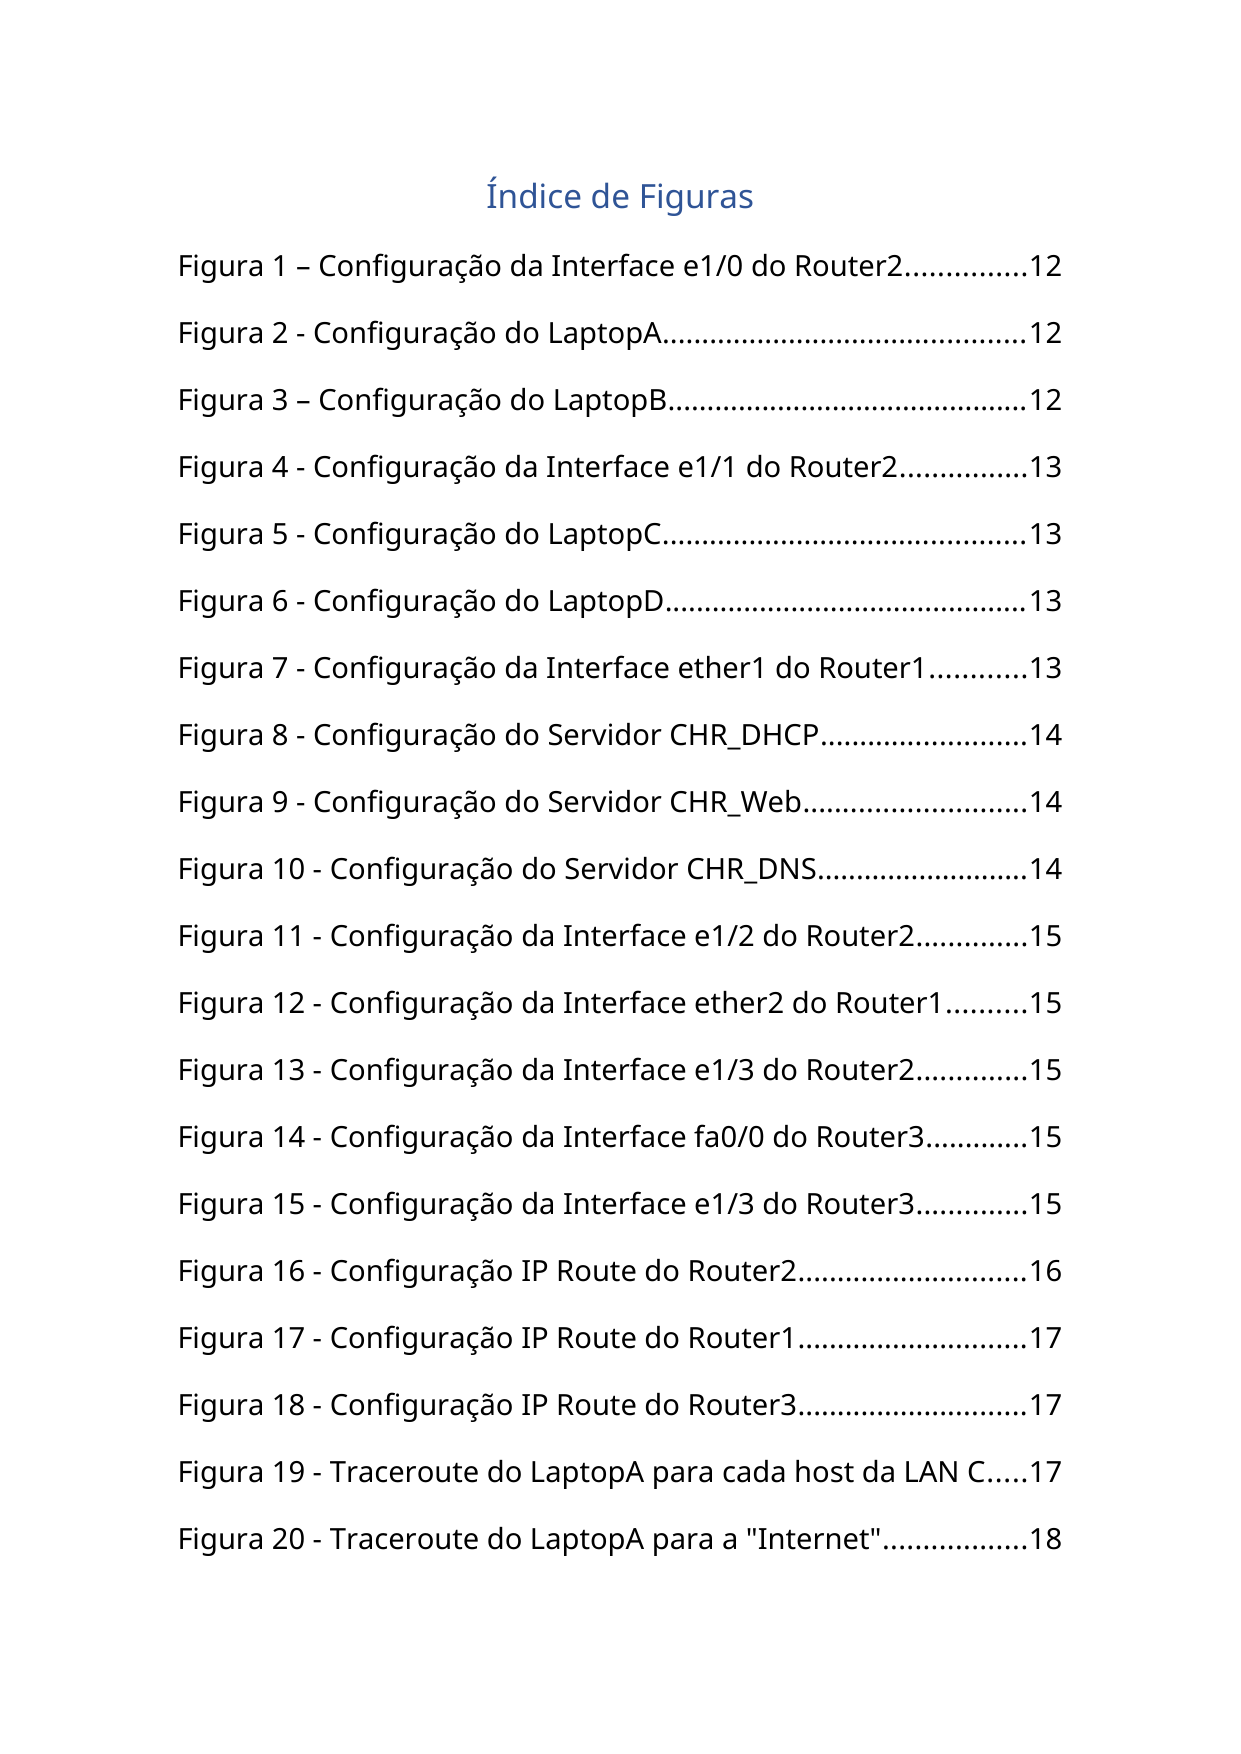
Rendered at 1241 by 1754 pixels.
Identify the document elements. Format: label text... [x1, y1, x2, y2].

text Figura 17 - Configuração IP Route do Router1 17 [177, 1317, 1063, 1357]
text Figura 4 - Configuração da Interface e1/1 do Router2 13 [177, 447, 1063, 486]
text Figura 12 - Configuração da Interface ether2 do Router1 15 [177, 982, 1063, 1022]
subtitle Índice de Figuras [177, 173, 1063, 218]
text Figura 10 - Configuração do Servidor CHR_DNS 14 [177, 848, 1063, 888]
text Figura 20 - Traceroute do LaptopA para a "Internet" 18 [177, 1518, 1063, 1558]
text Figura 1 – Configuração da Interface e1/0 do Router2 12 [177, 246, 1063, 285]
text Figura 18 - Configuração IP Route do Router3 17 [177, 1384, 1063, 1424]
text Figura 6 - Configuração do LaptopD 13 [177, 581, 1063, 620]
text Figura 16 - Configuração IP Route do Router2 16 [177, 1250, 1063, 1290]
text Figura 9 - Configuração do Servidor CHR_Web 14 [177, 782, 1063, 821]
text Figura 19 - Traceroute do LaptopA para cada host da LAN C 17 [177, 1451, 1063, 1491]
text Figura 14 - Configuração da Interface fa0/0 do Router3 15 [177, 1116, 1063, 1156]
text Figura 5 - Configuração do LaptopC 13 [177, 514, 1063, 553]
text Figura 8 - Configuração do Servidor CHR_DHCP 14 [177, 714, 1063, 754]
text Figura 2 - Configuração do LaptopA 12 [177, 313, 1063, 352]
text Figura 15 - Configuração da Interface e1/3 do Router3 15 [177, 1183, 1063, 1223]
text Figura 13 - Configuração da Interface e1/3 do Router2 15 [177, 1049, 1063, 1089]
text Figura 7 - Configuração da Interface ether1 do Router1 13 [177, 648, 1063, 687]
text Figura 11 - Configuração da Interface e1/2 do Router2 15 [177, 916, 1063, 955]
text Figura 3 – Configuração do LaptopB 12 [177, 380, 1063, 419]
